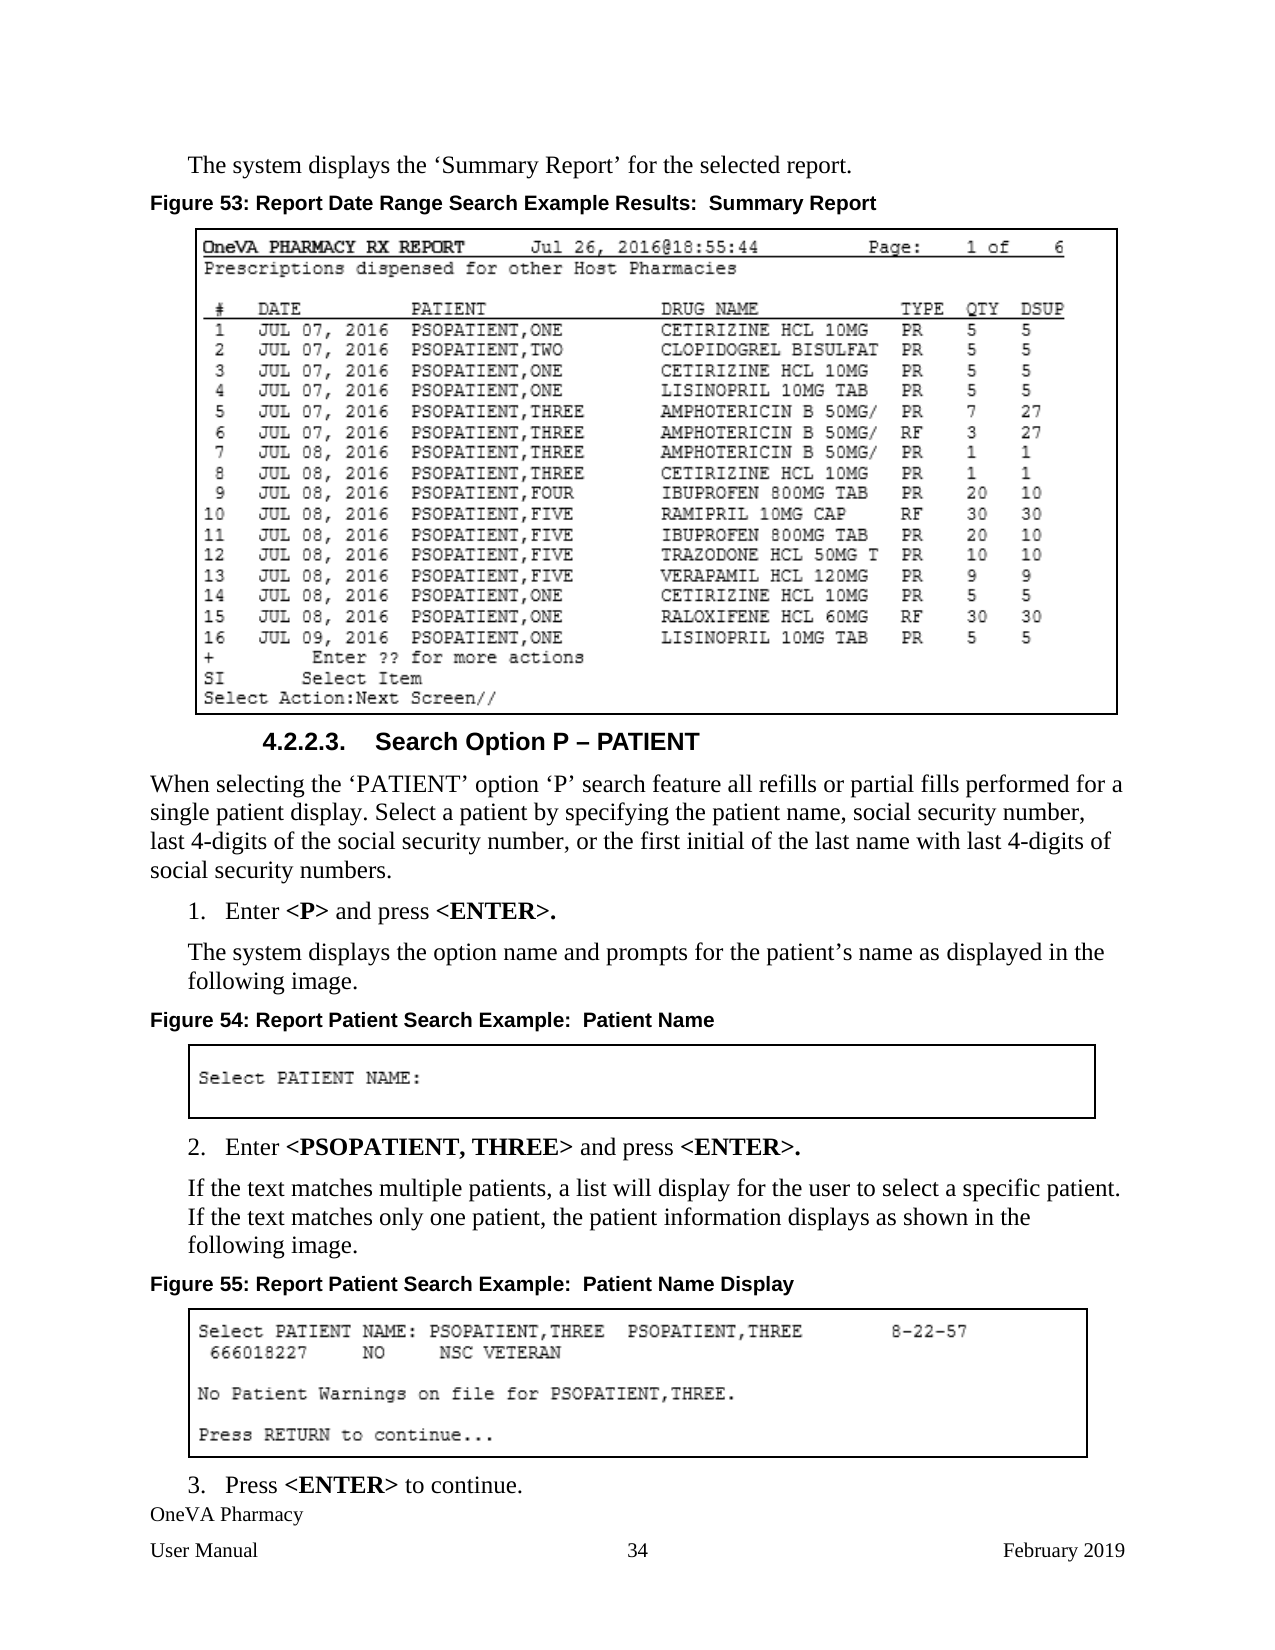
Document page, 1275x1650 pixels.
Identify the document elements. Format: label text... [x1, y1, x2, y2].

list Press <ENTER> to continue. [187, 1470, 1125, 1499]
picture [190, 1310, 1086, 1456]
picture [190, 1046, 1094, 1117]
text The system displays the option name and prompts for the patient’s name as displayed in the following image. [187, 937, 1125, 995]
list Enter <PSOPATIENT, THREE> and press <ENTER>. [187, 1132, 1125, 1160]
picture [197, 230, 1116, 713]
text Figure 53: Report Date Range Search Example Results: Summary Report [150, 191, 1125, 215]
text Figure 55: Report Patient Search Example: Patient Name Display [150, 1272, 1125, 1296]
text Figure 54: Report Patient Search Example: Patient Name [150, 1007, 1125, 1031]
text When selecting the ‘PATIENT’ option ‘P’ search feature all refills or partial fills performed for a single patient display. Select a patient by specifying the patient name, social security number, last 4-digits of the social security number, or the first initial of the last name with last 4-digits of social security numbers. [150, 769, 1125, 884]
text The system displays the ‘Summary Report’ for the selected report. [187, 150, 1125, 179]
list Enter <P> and press <ENTER>. [187, 896, 1125, 925]
subtitle Search Option P – PATIENT [262, 727, 1125, 756]
text If the text matches multiple patients, a list will display for the user to select a specific patient. If the text matches only one patient, the patient information displays as shown in the following image. [187, 1173, 1125, 1259]
